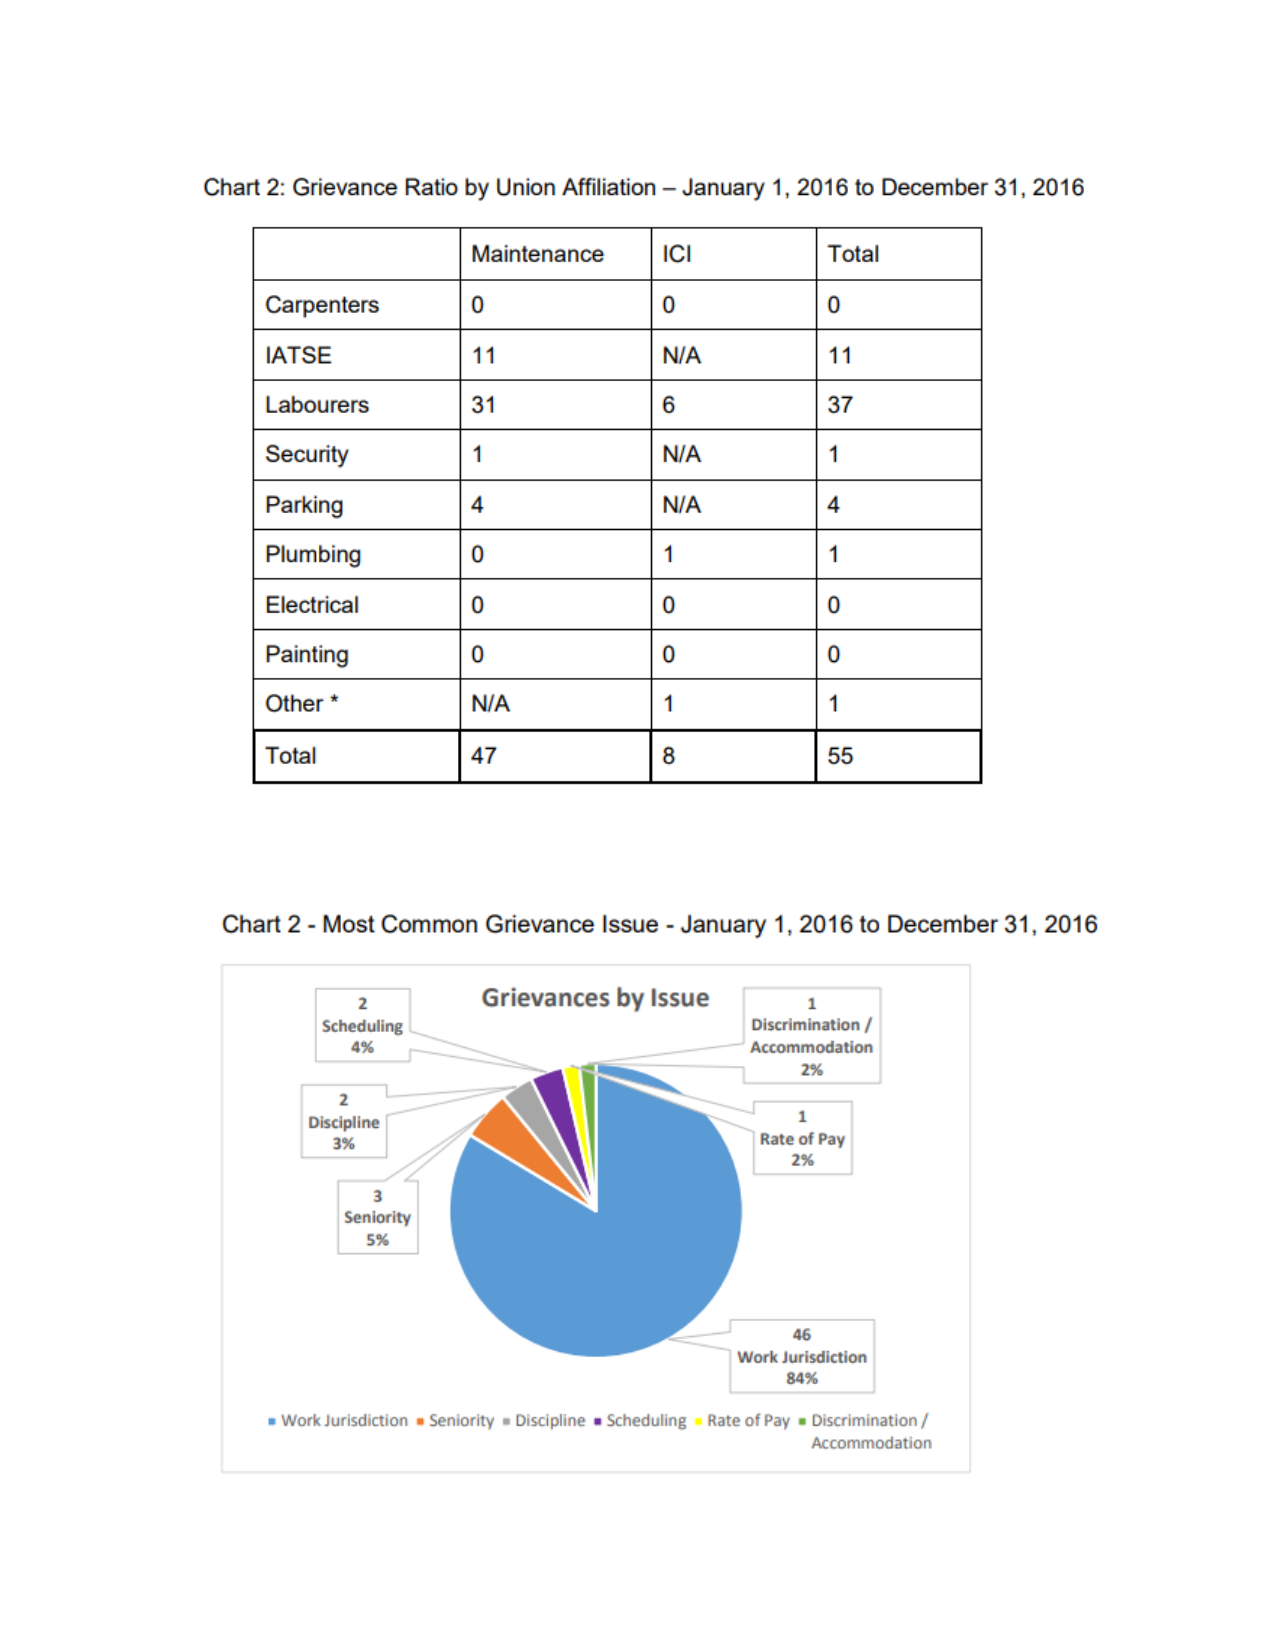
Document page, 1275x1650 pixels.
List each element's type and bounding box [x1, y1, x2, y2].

picture [165, 871, 1137, 1497]
picture [150, 150, 1122, 803]
